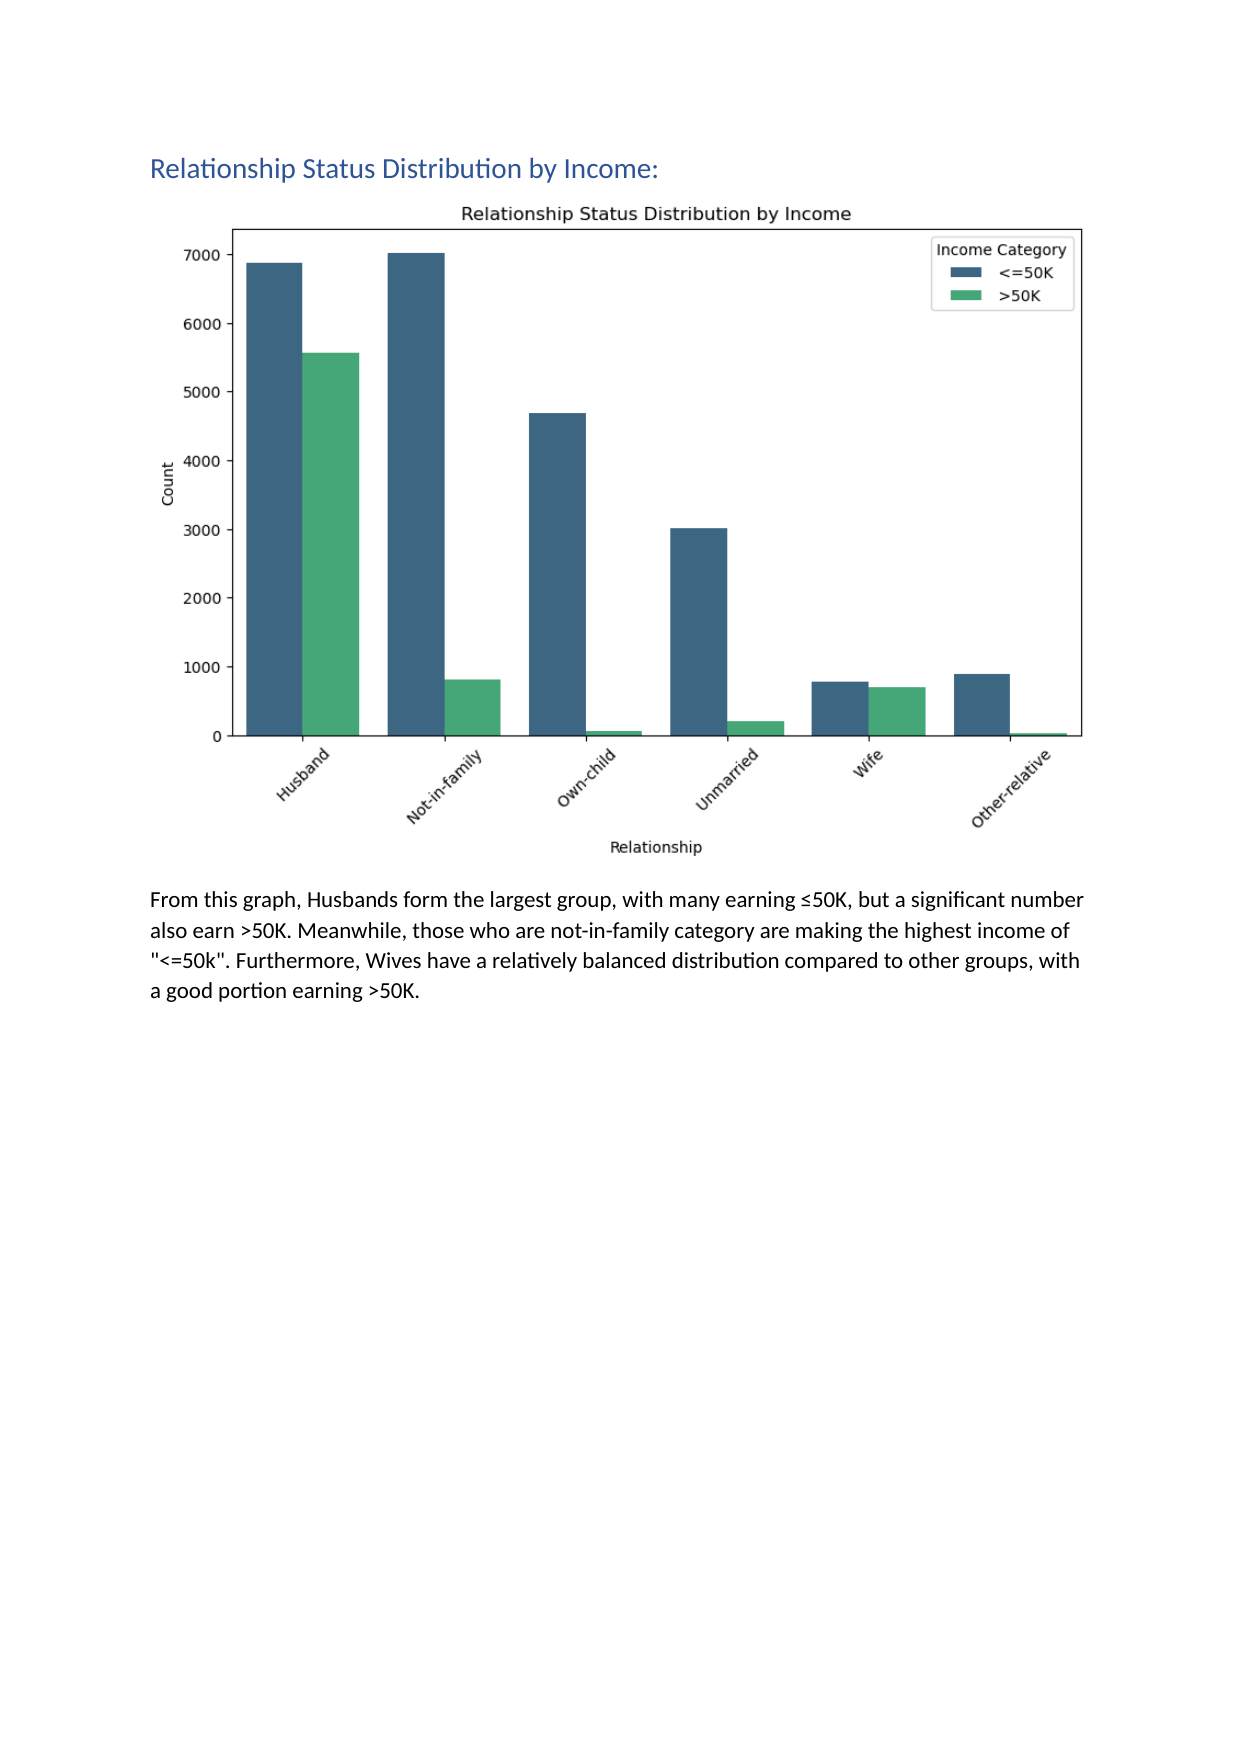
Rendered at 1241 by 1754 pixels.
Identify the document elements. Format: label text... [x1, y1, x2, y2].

picture [150, 196, 1091, 867]
text From this graph, Husbands form the largest group, with many earning ≤50K, but a significant number also earn >50K. Meanwhile, those who are not-in-family category are making the highest income of "<=50k". Furthermore, Wives have a relatively balanced distribution compared to other groups, with a good portion earning >50K. [150, 886, 1090, 1004]
subtitle Relationship Status Distribution by Income: [150, 150, 1090, 186]
